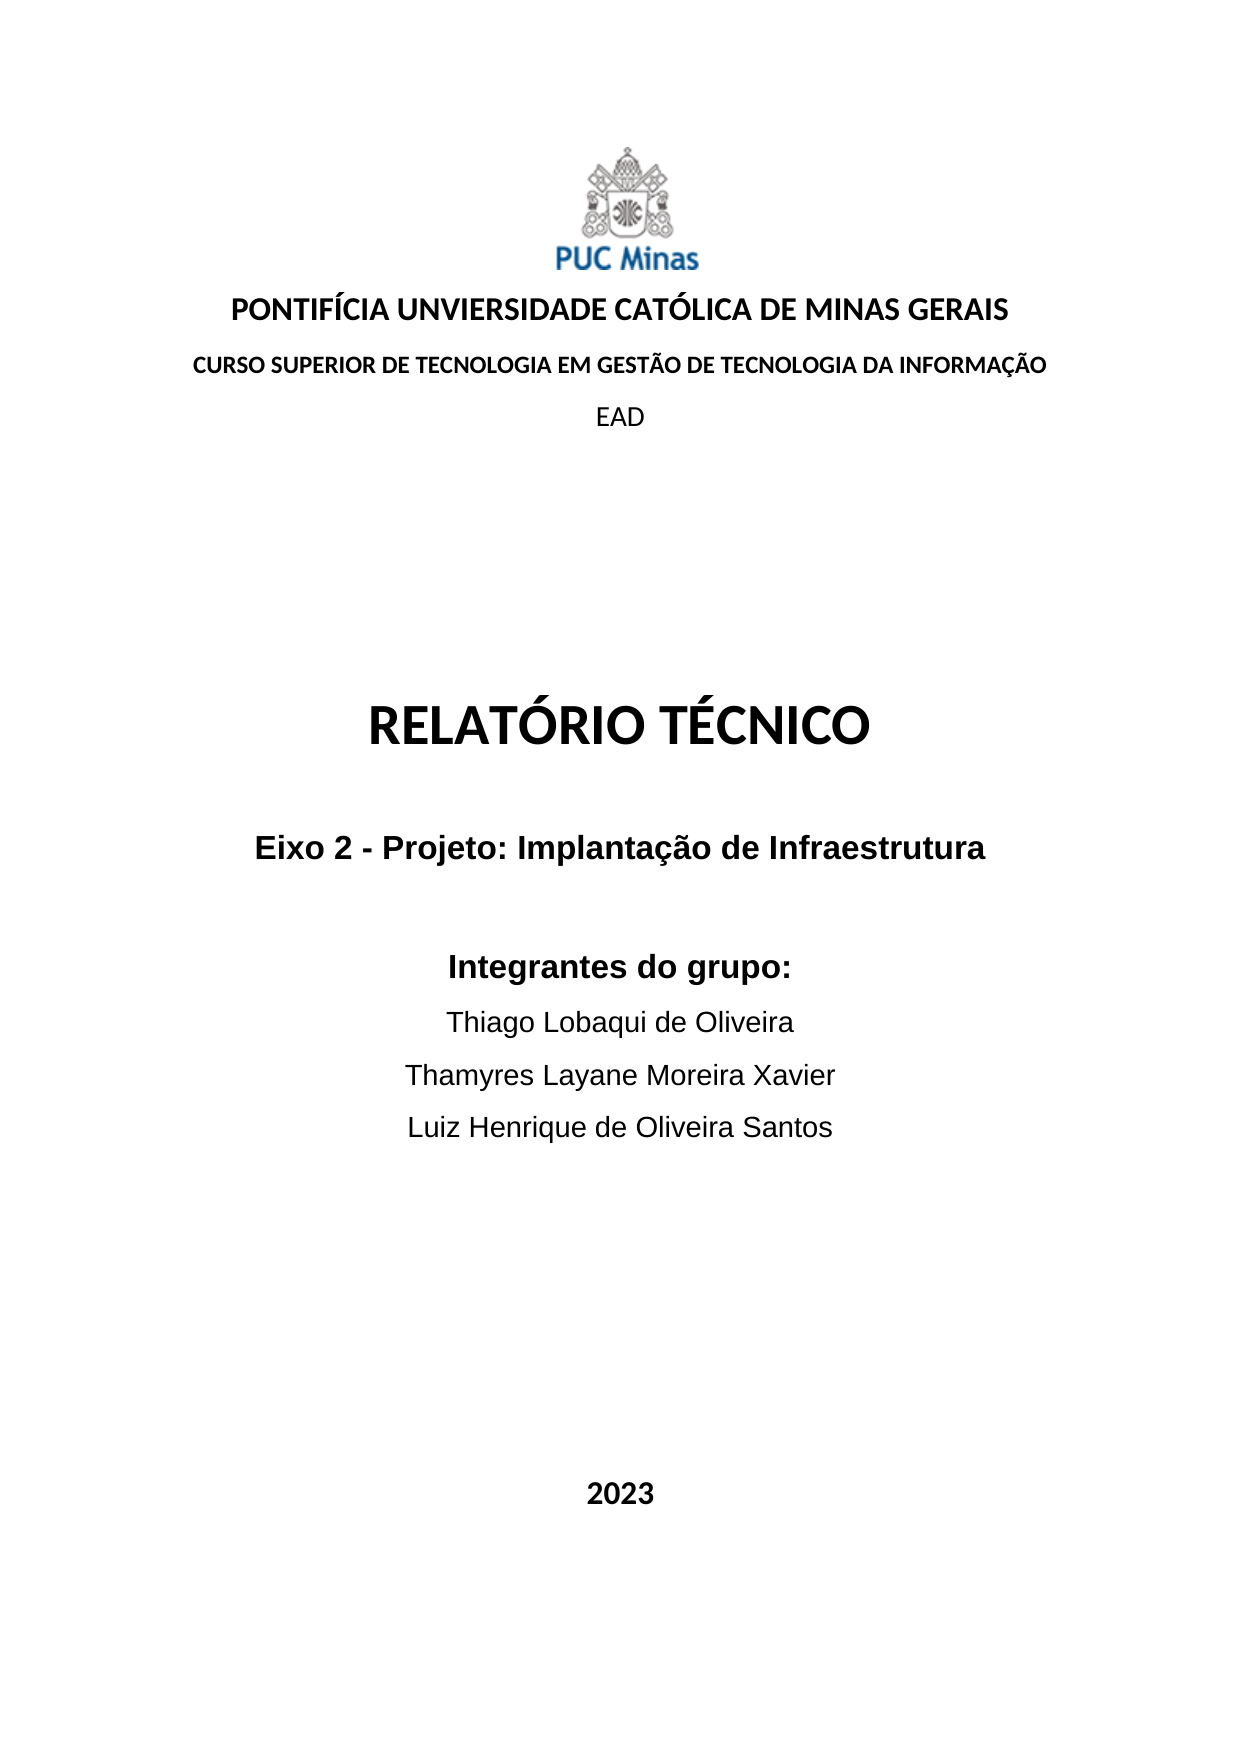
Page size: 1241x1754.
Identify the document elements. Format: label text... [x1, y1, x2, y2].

text 2023 [177, 1472, 1063, 1513]
text CURSO SUPERIOR DE TECNOLOGIA EM GESTÃO DE TECNOLOGIA DA INFORMAÇÃO [177, 349, 1063, 379]
text PONTIFÍCIA UNVIERSIDADE CATÓLICA DE MINAS GERAIS [177, 288, 1063, 329]
text Eixo 2 - Projeto: Implantação de Infraestrutura [177, 828, 1063, 866]
text EAD [177, 398, 1063, 434]
text Thiago Lobaqui de Oliveira [177, 1005, 1063, 1038]
text Thamyres Layane Moreira Xavier [177, 1058, 1063, 1091]
picture [556, 147, 699, 270]
text RELATÓRIO TÉCNICO [177, 688, 1063, 759]
text Luiz Henrique de Oliveira Santos [177, 1111, 1063, 1144]
text Integrantes do grupo: [177, 947, 1063, 985]
